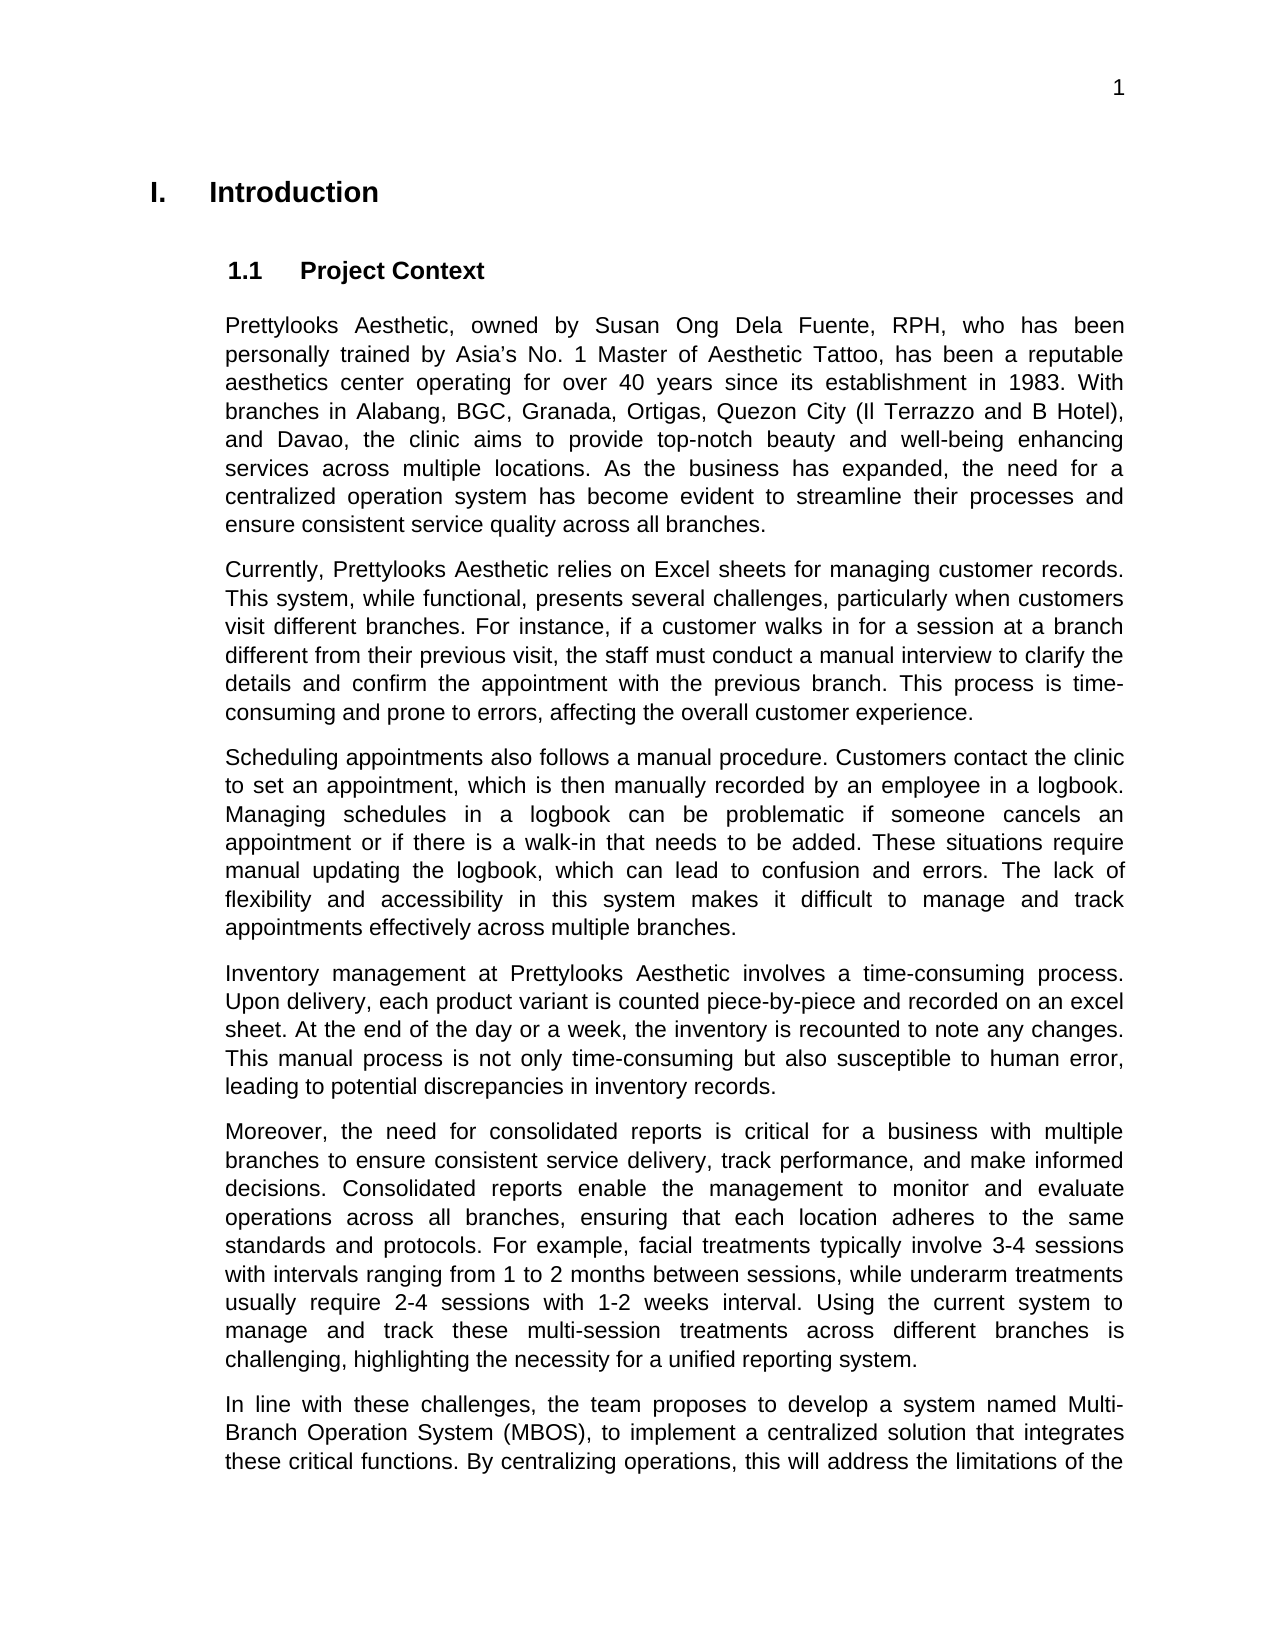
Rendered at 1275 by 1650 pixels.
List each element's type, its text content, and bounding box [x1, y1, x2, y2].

subtitle Introduction [150, 175, 1125, 208]
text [225, 1391, 1125, 1474]
text Inventory management at Prettylooks Aesthetic involves a time-consuming process. Upon delivery, each product variant is counted piece-by-piece and recorded on an excel sheet. At the end of the day or a week, the inventory is recounted to note any changes. This manual process is not only time-consuming but also susceptible to human error, leading to potential discrepancies in inventory records. [225, 959, 1125, 1099]
subtitle Project Context [262, 256, 1125, 285]
text Prettylooks Aesthetic, owned by Susan Ong Dela Fuente, RPH, who has been personally trained by Asia’s No. 1 Master of Aesthetic Tattoo, has been a reputable aesthetics center operating for over 40 years since its establishment in 1983. With branches in Alabang, BGC, Granada, Ortigas, Quezon City (Il Terrazzo and B Hotel), and Davao, the clinic aims to provide top-notch beauty and well-being enhancing services across multiple locations. As the business has expanded, the need for a centralized operation system has become evident to streamline their processes and ensure consistent service quality across all branches. [225, 312, 1125, 538]
text Moreover, the need for consolidated reports is critical for a business with multiple branches to ensure consistent service delivery, track performance, and make informed decisions. Consolidated reports enable the management to monitor and evaluate operations across all branches, ensuring that each location adheres to the same standards and protocols. For example, facial treatments typically involve 3-4 sessions with intervals ranging from 1 to 2 months between sessions, while underarm treatments usually require 2-4 sessions with 1-2 weeks interval. Using the current system to manage and track these multi-session treatments across different branches is challenging, highlighting the necessity for a unified reporting system. [225, 1118, 1125, 1372]
text Currently, Prettylooks Aesthetic relies on Excel sheets for managing customer records. This system, while functional, presents several challenges, particularly when customers visit different branches. For instance, if a customer walks in for a session at a branch different from their previous visit, the staff must conduct a manual interview to clarify the details and confirm the appointment with the previous branch. This process is time-consuming and prone to errors, affecting the overall customer experience. [225, 556, 1125, 725]
text Scheduling appointments also follows a manual procedure. Customers contact the clinic to set an appointment, which is then manually recorded by an employee in a logbook. Managing schedules in a logbook can be problematic if someone cancels an appointment or if there is a walk-in that needs to be added. These situations require manual updating the logbook, which can lead to confusion and errors. The lack of flexibility and accessibility in this system makes it difficult to manage and track appointments effectively across multiple branches. [225, 744, 1125, 941]
